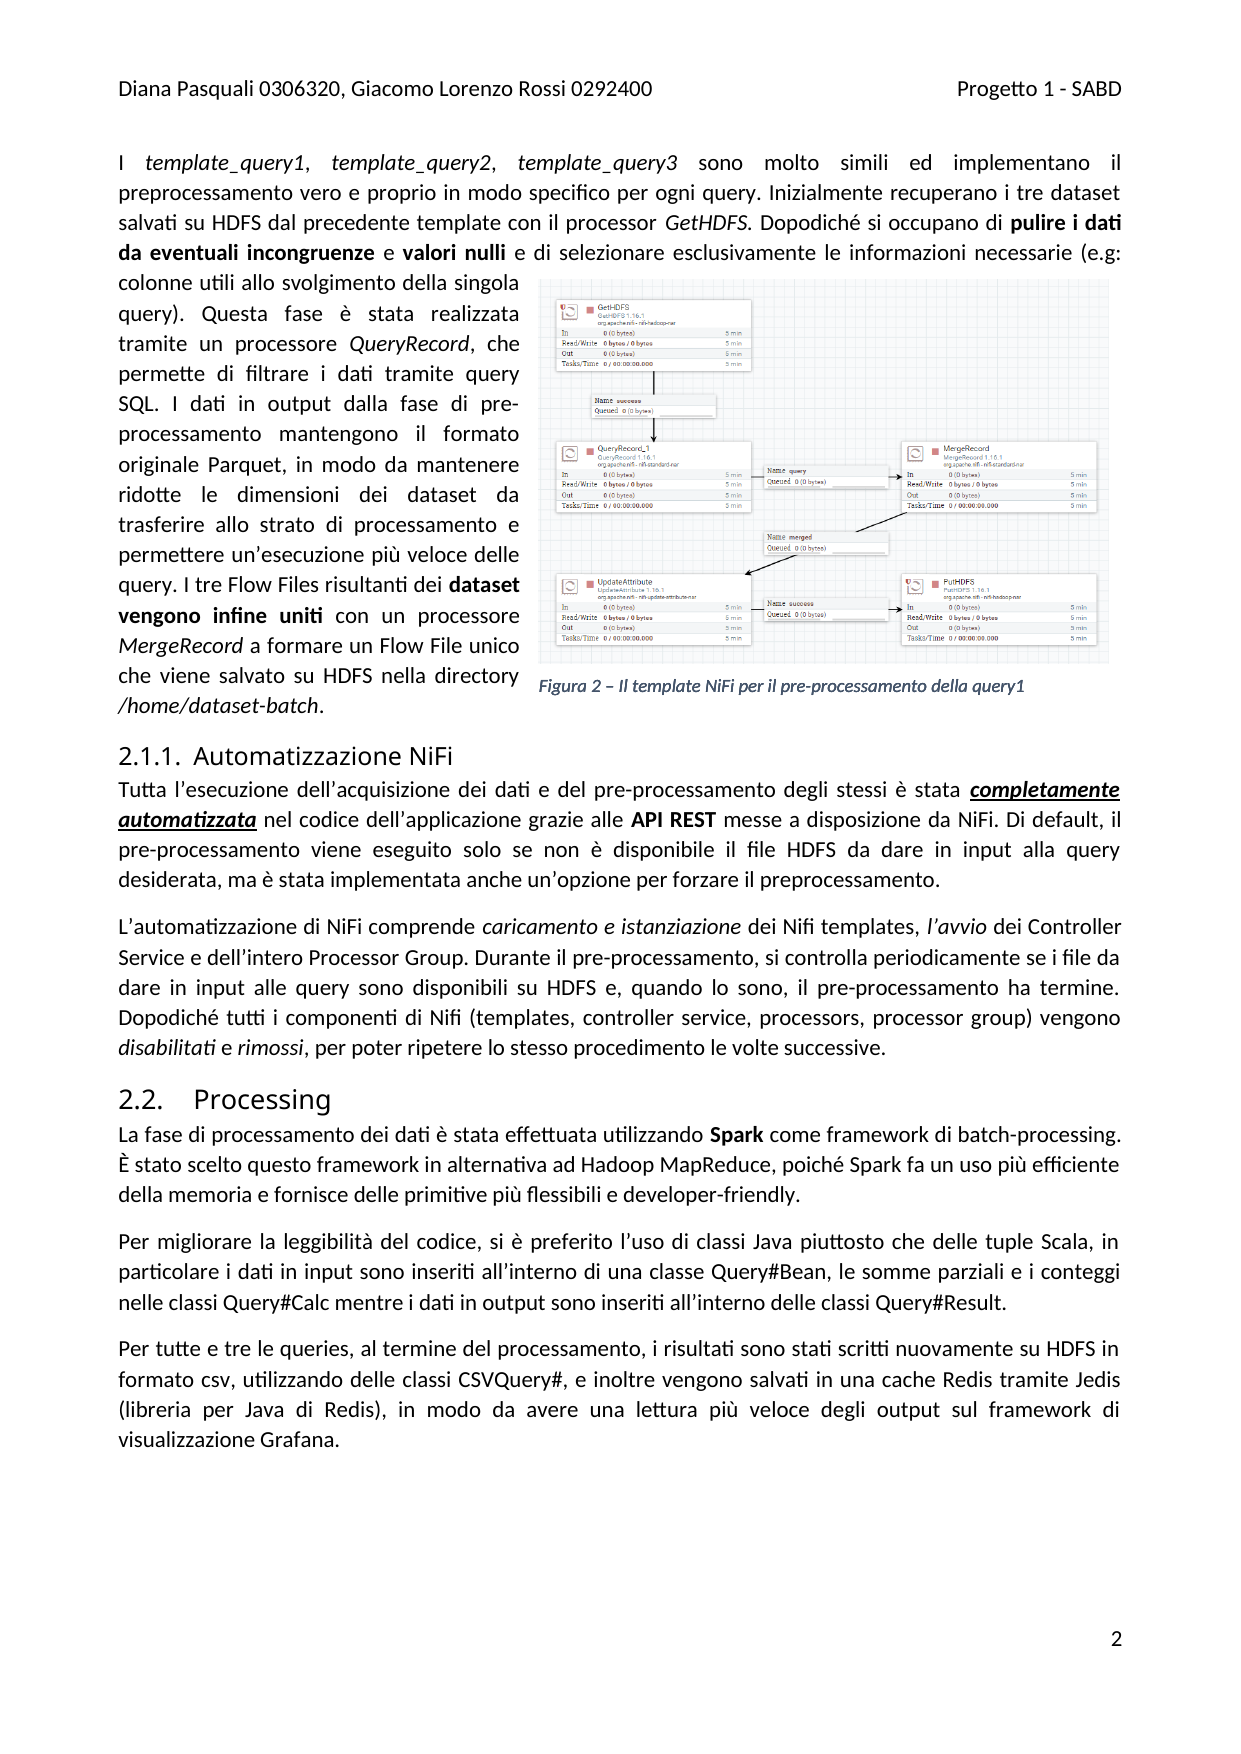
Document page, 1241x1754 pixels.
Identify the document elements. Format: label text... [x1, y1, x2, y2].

text Per migliorare la leggibilità del codice, si è preferito l’uso di classi Java piuttosto che delle tuple Scala, in particolare i dati in input sono inseriti all’interno di una classe Query#Bean, le somme parziali e i conteggi nelle classi Query#Calc mentre i dati in output sono inseriti all’interno delle classi Query#Result. [118, 1227, 1122, 1316]
text Tutta l’esecuzione dell’acquisizione dei dati e del pre-processamento degli stessi è stata completamente automatizzata nel codice dell’applicazione grazie alle API REST messe a disposizione da NiFi. Di default, il pre-processamento viene eseguito solo se non è disponibile il file HDFS da dare in input alla query desiderata, ma è stata implementata anche un’opzione per forzare il preprocessamento. [118, 775, 1122, 894]
subtitle Processing [118, 1080, 1122, 1117]
text La fase di processamento dei dati è stata effettuata utilizzando Spark come framework di batch-processing. È stato scelto questo framework in alternativa ad Hadoop MapReduce, poiché Spark fa un uso più efficiente della memoria e fornisce delle primitive più flessibili e developer-friendly. [118, 1120, 1122, 1208]
text L’automatizzazione di NiFi comprende caricamento e istanziazione dei Nifi templates, l’avvio dei Controller Service e dell’intero Processor Group. Durante il pre-processamento, si controlla periodicamente se i file da dare in input alle query sono disponibili su HDFS e, quando lo sono, il pre-processamento ha termine. Dopodiché tutti i componenti di Nifi (templates, controller service, processors, processor group) vengono disabilitati e rimossi, per poter ripetere lo stesso procedimento le volte successive. [118, 912, 1122, 1061]
picture [538, 279, 1109, 664]
subtitle Automatizzazione NiFi [118, 738, 1122, 772]
text Per tutte e tre le queries, al termine del processamento, i risultati sono stati scritti nuovamente su HDFS in formato csv, utilizzando delle classi CSVQuery#, e inoltre vengono salvati in una cache Redis tramite Jedis (libreria per Java di Redis), in modo da avere una lettura più veloce degli output sul framework di visualizzazione Grafana. [118, 1334, 1122, 1453]
